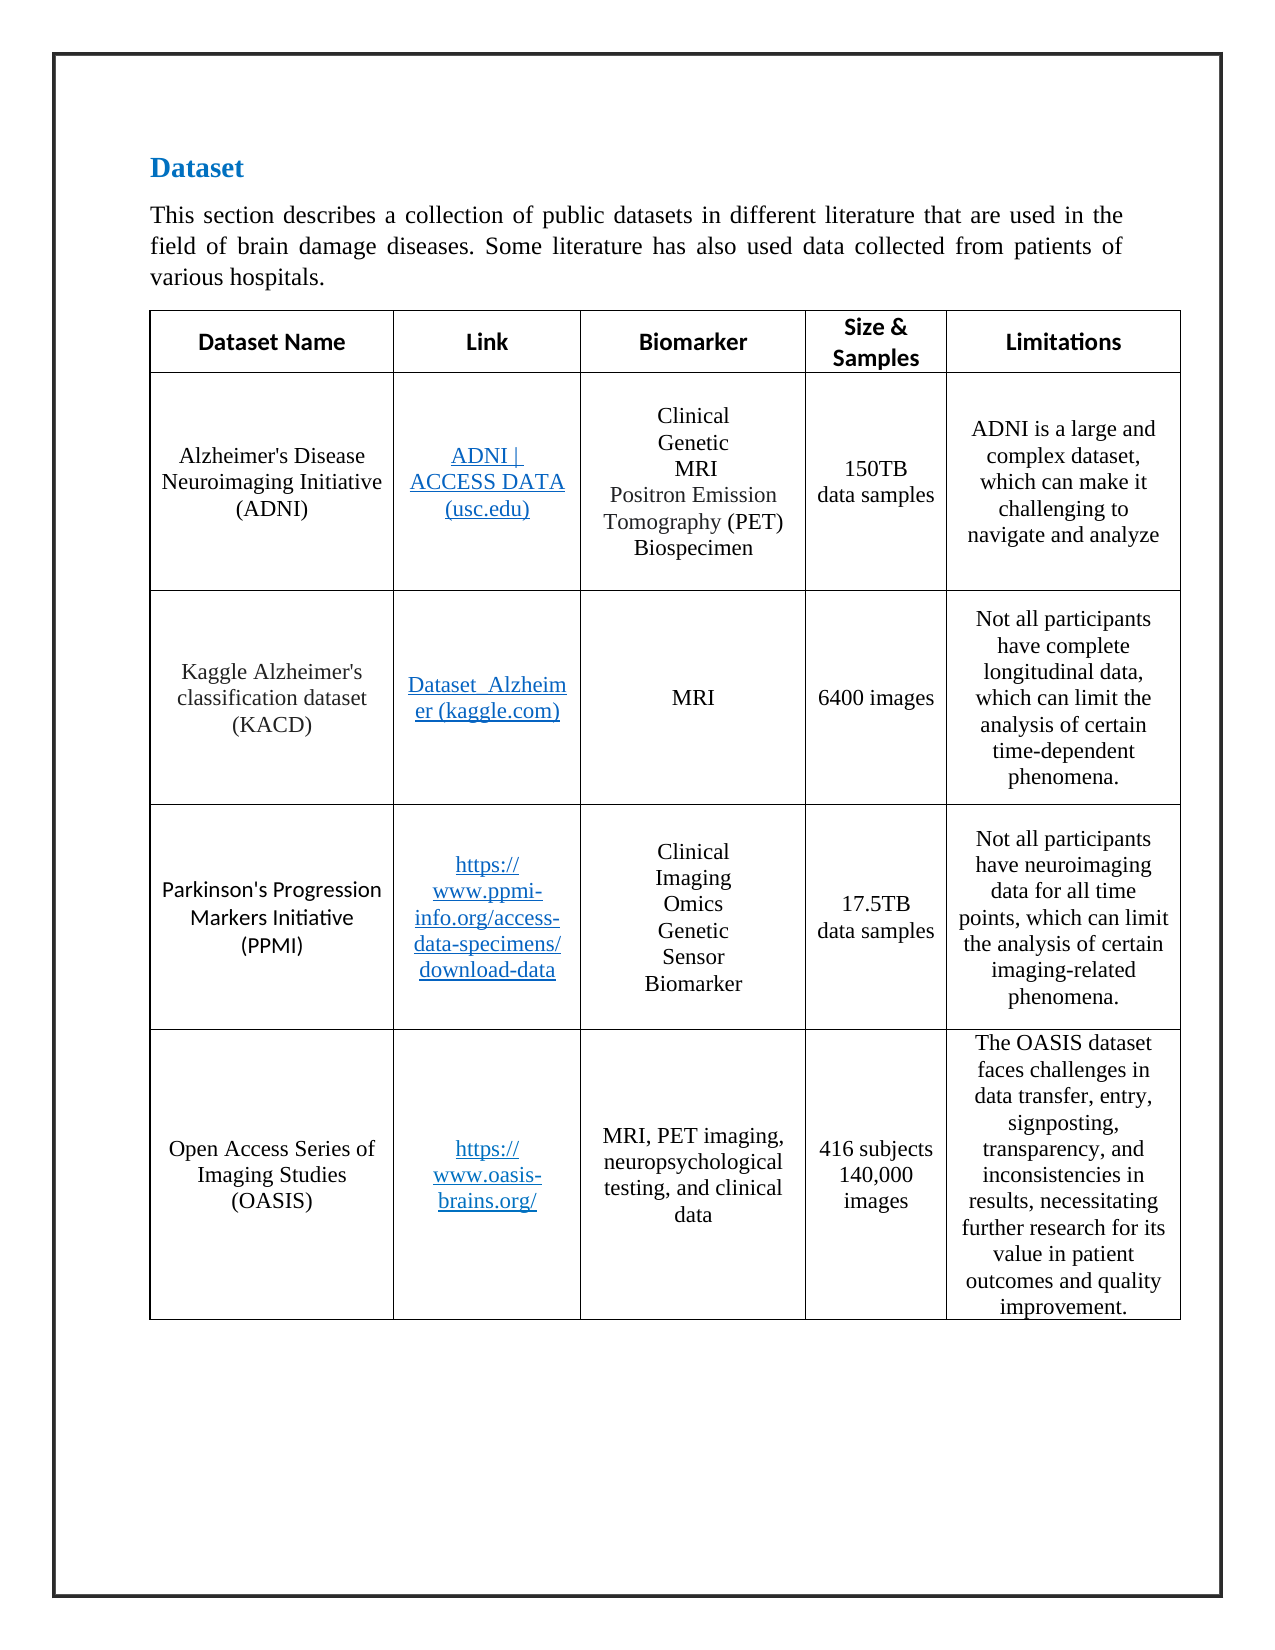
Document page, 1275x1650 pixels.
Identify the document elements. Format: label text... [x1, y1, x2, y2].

table_cell The OASIS dataset faces challenges in data transfer, entry, signposting, transparency, and inconsistencies in results, necessitating further research for its value in patient outcomes and quality improvement. [947, 1030, 1180, 1319]
table_cell Clinical Imaging Omics Genetic Sensor Biomarker [581, 805, 805, 1028]
table_cell Open Access Series of Imaging Studies (OASIS) [151, 1030, 393, 1319]
table_cell Clinical Genetic MRI Positron Emission Tomography (PET) Biospecimen [581, 373, 805, 590]
table_cell Dataset_Alzheimer (kaggle.com) [394, 591, 580, 804]
table_cell Parkinson's Progression Markers Initiative (PPMI) [151, 805, 393, 1028]
table_cell ADNI is a large and complex dataset, which can make it challenging to navigate and analyze [947, 373, 1180, 590]
table_cell 150TB data samples [806, 373, 946, 590]
table_cell 6400 images [806, 591, 946, 804]
table_cell Alzheimer's Disease Neuroimaging Initiative (ADNI) [151, 373, 393, 590]
table_header Limitations [947, 311, 1180, 372]
table_header Dataset Name [151, 311, 393, 372]
table_header Link [394, 311, 580, 372]
table_cell MRI, PET imaging, neuropsychological testing, and clinical data [581, 1030, 805, 1319]
table_cell Kaggle Alzheimer's classification dataset (KACD) [151, 591, 393, 804]
table_cell Not all participants have complete longitudinal data, which can limit the analysis of certain time-dependent phenomena. [947, 591, 1180, 804]
table_header Biomarker [581, 311, 805, 372]
table_cell https://www.ppmi-info.org/access-data-specimens/download-data [394, 805, 580, 1028]
text This section describes a collection of public datasets in different literature that are used in the field of brain damage diseases. Some literature has also used data collected from patients of various hospitals. [150, 200, 1125, 291]
table_cell MRI [581, 591, 805, 804]
table_cell https://www.oasis-brains.org/ [394, 1030, 580, 1319]
table_cell Not all participants have neuroimaging data for all time points, which can limit the analysis of certain imaging-related phenomena. [947, 805, 1180, 1028]
table_header Size & Samples [806, 311, 946, 372]
table_cell 17.5TB data samples [806, 805, 946, 1028]
table_cell 416 subjects 140,000 images [806, 1030, 946, 1319]
text Dataset [150, 150, 1125, 183]
table_cell ADNI | ACCESS DATA (usc.edu) [394, 373, 580, 590]
